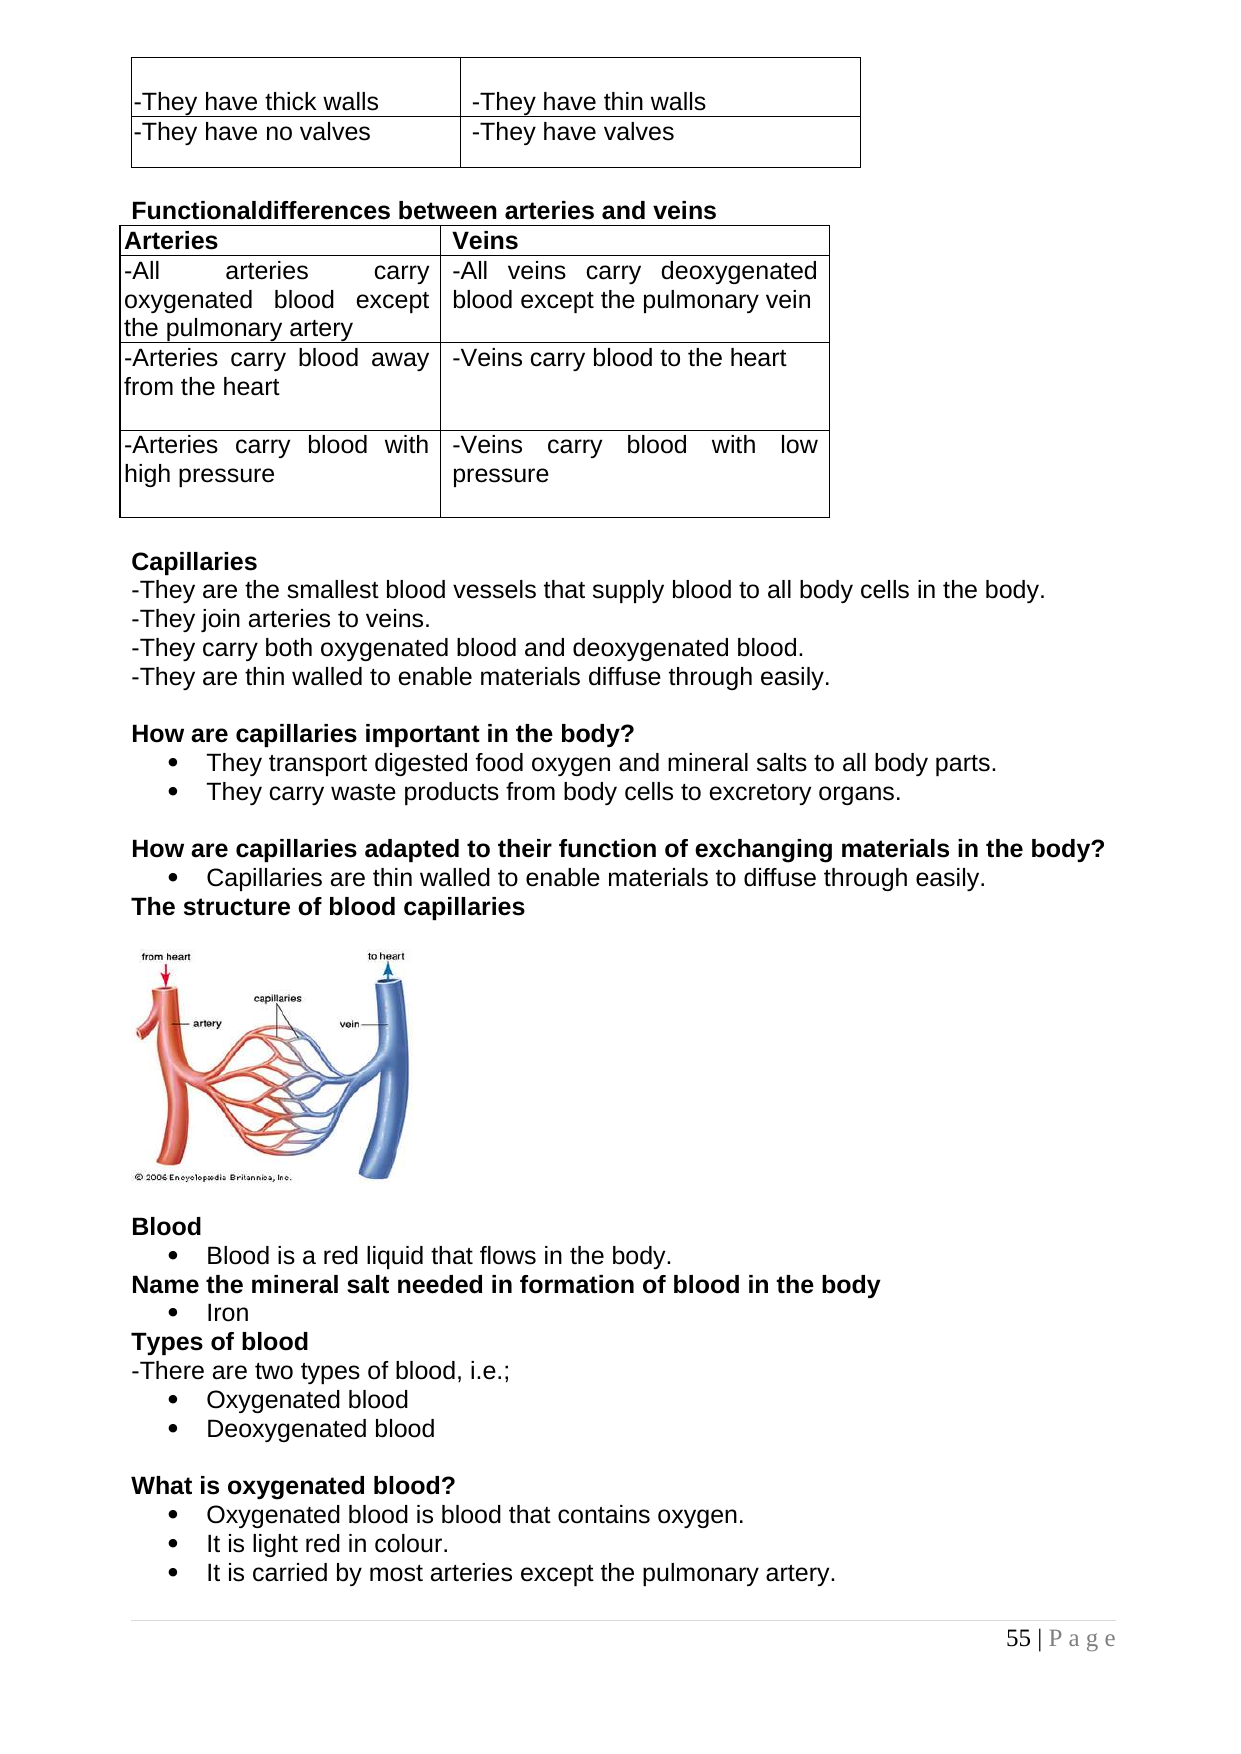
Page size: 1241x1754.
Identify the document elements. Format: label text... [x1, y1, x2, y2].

text How are capillaries important in the body? [131, 719, 1116, 748]
text -They join arteries to veins. [131, 604, 1116, 633]
text -They carry both oxygenated blood and deoxygenated blood. [131, 633, 1116, 662]
text Blood [131, 1212, 1116, 1241]
text -They are the smallest blood vessels that supply blood to all body cells in the body. [131, 575, 1116, 604]
text Functionaldifferences between arteries and veins [131, 196, 1116, 225]
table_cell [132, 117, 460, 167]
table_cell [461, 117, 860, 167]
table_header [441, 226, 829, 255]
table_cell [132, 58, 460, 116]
text Name the mineral salt needed in formation of blood in the body [131, 1269, 1116, 1298]
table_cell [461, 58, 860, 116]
text -There are two types of blood, i.e.; [131, 1356, 1116, 1385]
list It is light red in colour. [169, 1529, 1116, 1558]
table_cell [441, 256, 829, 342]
list They transport digested food oxygen and mineral salts to all body parts. [169, 748, 1116, 777]
list Iron [169, 1298, 1116, 1327]
text -They are thin walled to enable materials diffuse through easily. [131, 662, 1116, 690]
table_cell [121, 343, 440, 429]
list Oxygenated blood [169, 1385, 1116, 1413]
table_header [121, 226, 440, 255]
text What is oxygenated blood? [131, 1471, 1116, 1500]
list Deoxygenated blood [169, 1413, 1116, 1442]
text The structure of blood capillaries [131, 892, 1116, 921]
text How are capillaries adapted to their function of exchanging materials in the body? [131, 834, 1116, 863]
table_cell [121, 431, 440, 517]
list Oxygenated blood is blood that contains oxygen. [169, 1500, 1116, 1529]
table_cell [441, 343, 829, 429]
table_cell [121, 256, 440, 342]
text Types of blood [131, 1327, 1116, 1356]
list They carry waste products from body cells to excretory organs. [169, 777, 1116, 806]
list Blood is a red liquid that flows in the body. [169, 1241, 1116, 1269]
list It is carried by most arteries except the pulmonary artery. [169, 1558, 1116, 1586]
text Capillaries [131, 547, 1116, 575]
list Capillaries are thin walled to enable materials to diffuse through easily. [169, 863, 1116, 892]
picture [131, 949, 415, 1184]
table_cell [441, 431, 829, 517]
